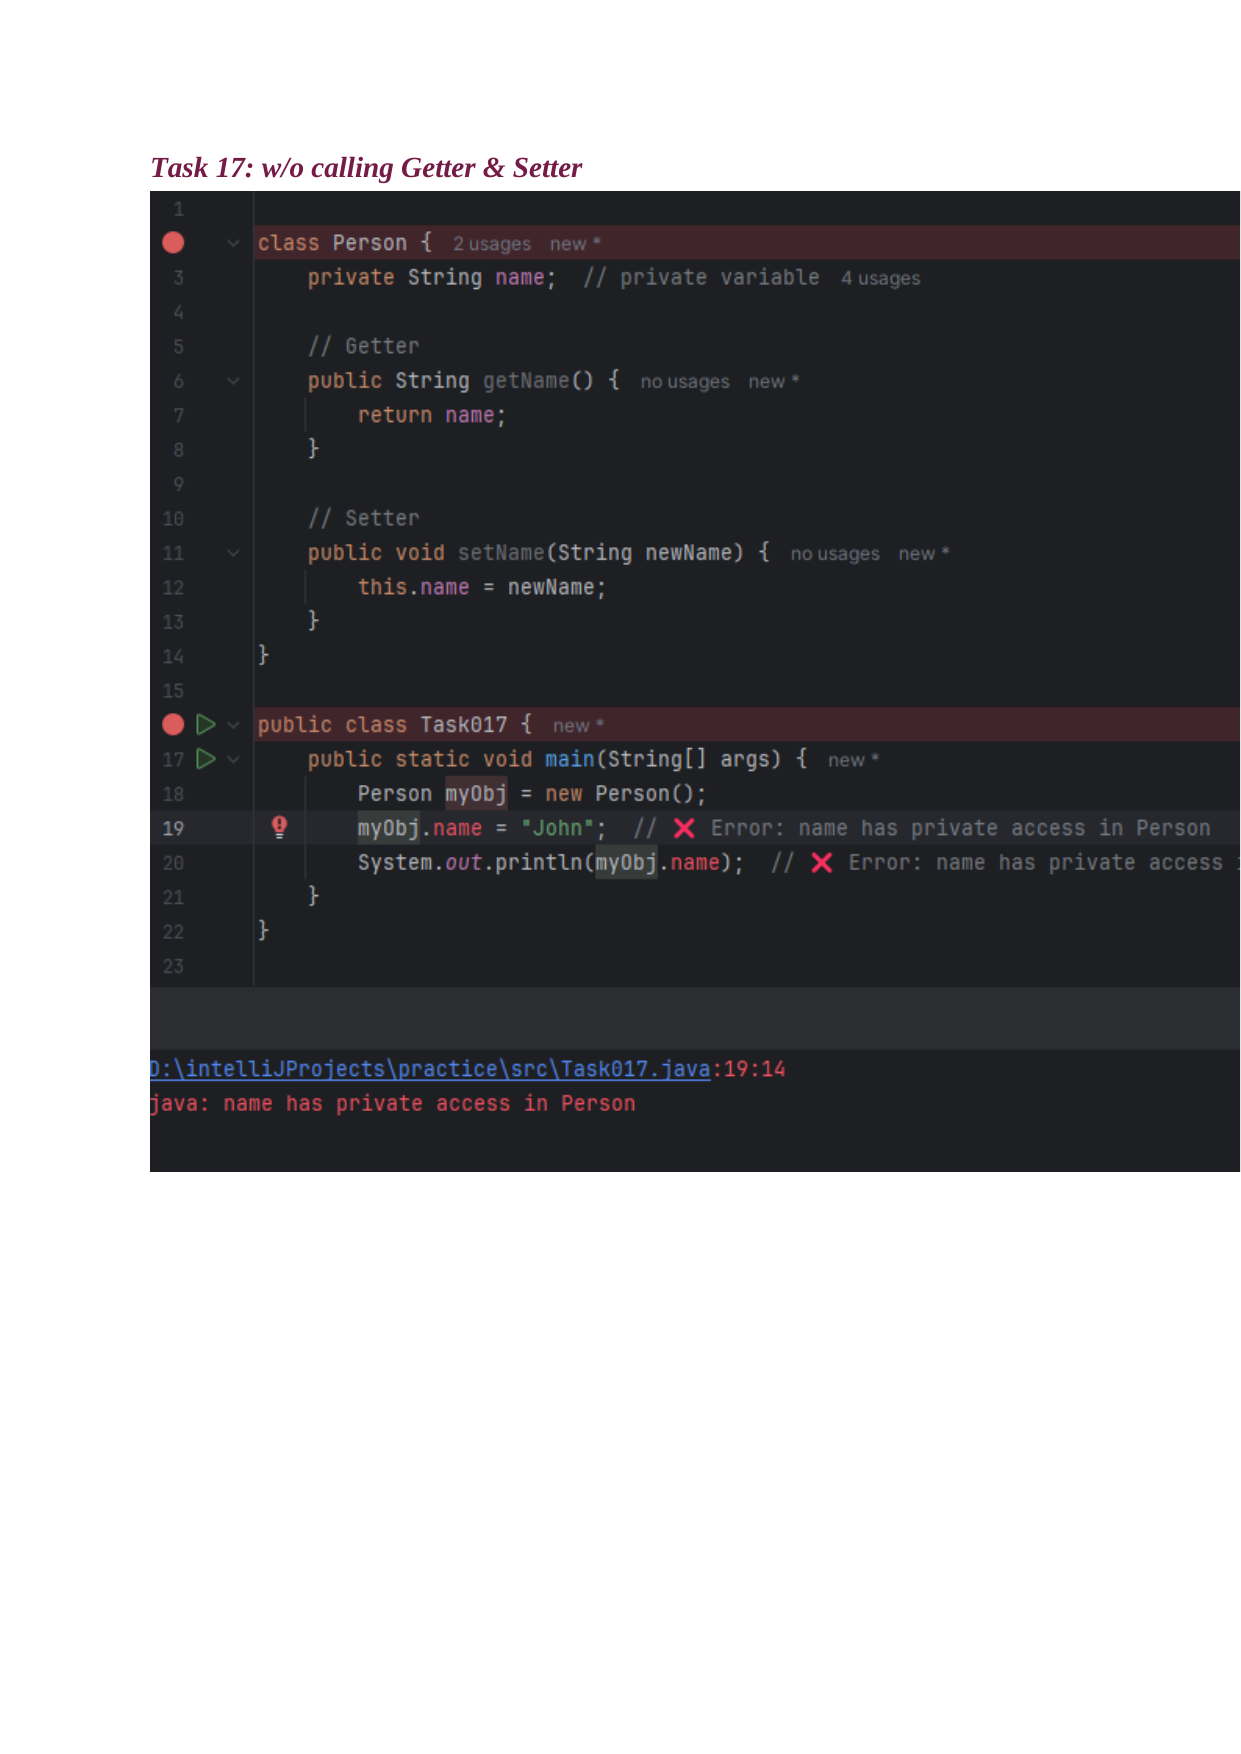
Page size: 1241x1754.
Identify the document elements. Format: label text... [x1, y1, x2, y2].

subtitle Task 17: w/o calling Getter & Setter [150, 150, 1090, 183]
picture [150, 191, 1241, 1172]
